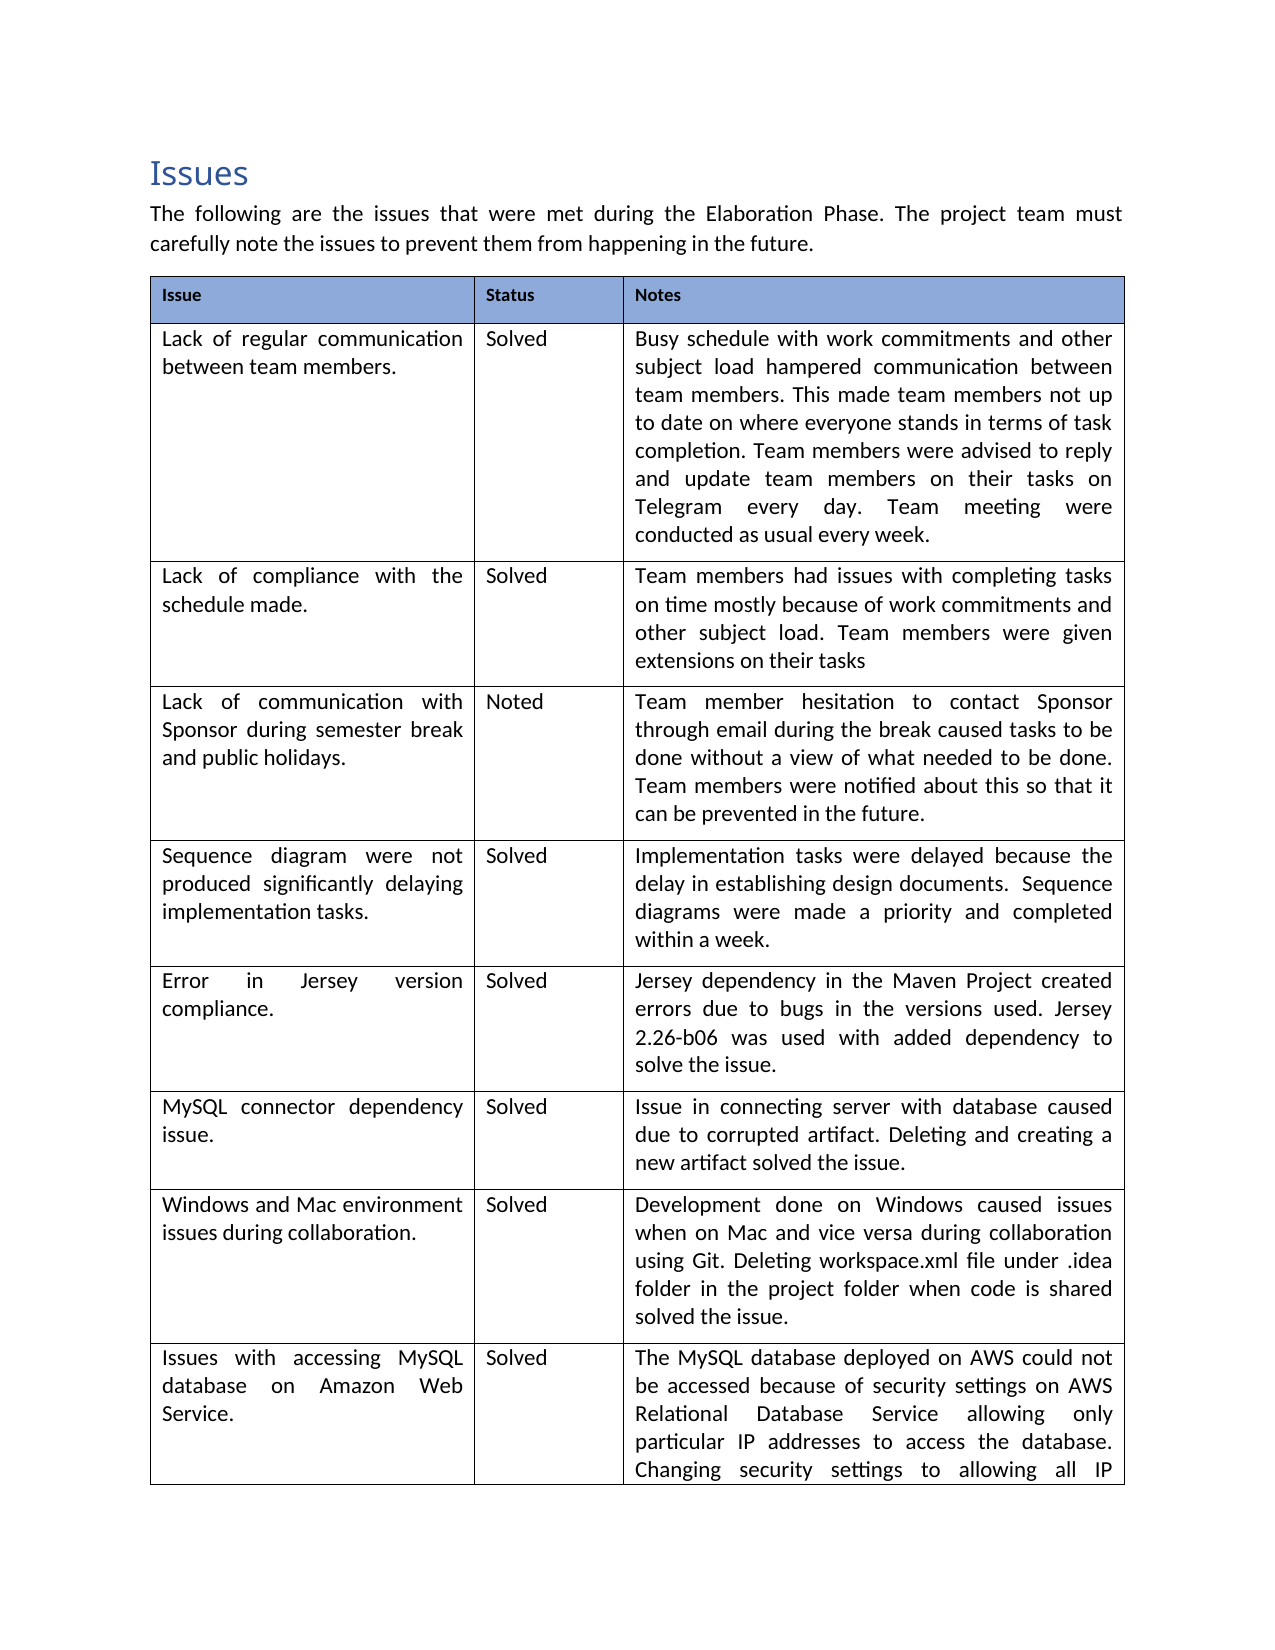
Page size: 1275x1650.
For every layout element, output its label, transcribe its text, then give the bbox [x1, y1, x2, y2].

table_cell Solved [475, 967, 623, 1091]
table_cell Solved [475, 1092, 623, 1189]
table_cell Team members had issues with completing tasks on time mostly because of work commitments and other subject load. Team members were given extensions on their tasks [624, 562, 1124, 686]
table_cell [151, 1344, 474, 1483]
table_cell Lack of compliance with the schedule made. [151, 562, 474, 686]
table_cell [624, 1344, 1124, 1483]
table_cell Sequence diagram were not produced significantly delaying implementation tasks. [151, 841, 474, 966]
table_cell MySQL connector dependency issue. [151, 1092, 474, 1189]
table_cell Solved [475, 1190, 623, 1342]
table_cell Issue in connecting server with database caused due to corrupted artifact. Deleting and creating a new artifact solved the issue. [624, 1092, 1124, 1189]
table_cell Lack of regular communication between team members. [151, 324, 474, 561]
table_cell Solved [475, 324, 623, 561]
subtitle Issues [150, 150, 1125, 195]
table_cell Jersey dependency in the Maven Project created errors due to bugs in the versions used. Jersey 2.26-b06 was used with added dependency to solve the issue. [624, 967, 1124, 1091]
table_cell Development done on Windows caused issues when on Mac and vice versa during collaboration using Git. Deleting workspace.xml file under .idea folder in the project folder when code is shared solved the issue. [624, 1190, 1124, 1342]
table_cell Windows and Mac environment issues during collaboration. [151, 1190, 474, 1342]
text The following are the issues that were met during the Elaboration Phase. The project team must carefully note the issues to prevent them from happening in the future. [150, 199, 1125, 257]
table_cell Lack of communication with Sponsor during semester break and public holidays. [151, 687, 474, 840]
table_cell Solved [475, 1344, 623, 1483]
table_cell Noted [475, 687, 623, 840]
table_header Issue [151, 277, 474, 323]
table_cell Busy schedule with work commitments and other subject load hampered communication between team members. This made team members not up to date on where everyone stands in terms of task completion. Team members were advised to reply and update team members on their tasks on Telegram every day. Team meeting were conducted as usual every week. [624, 324, 1124, 561]
table_cell Team member hesitation to contact Sponsor through email during the break caused tasks to be done without a view of what needed to be done. Team members were notified about this so that it can be prevented in the future. [624, 687, 1124, 840]
table_header Status [475, 277, 623, 323]
table_cell Solved [475, 562, 623, 686]
table_cell Error in Jersey version compliance. [151, 967, 474, 1091]
table_header Notes [624, 277, 1124, 323]
table_cell Solved [475, 841, 623, 966]
table_cell Implementation tasks were delayed because the delay in establishing design documents. Sequence diagrams were made a priority and completed within a week. [624, 841, 1124, 966]
